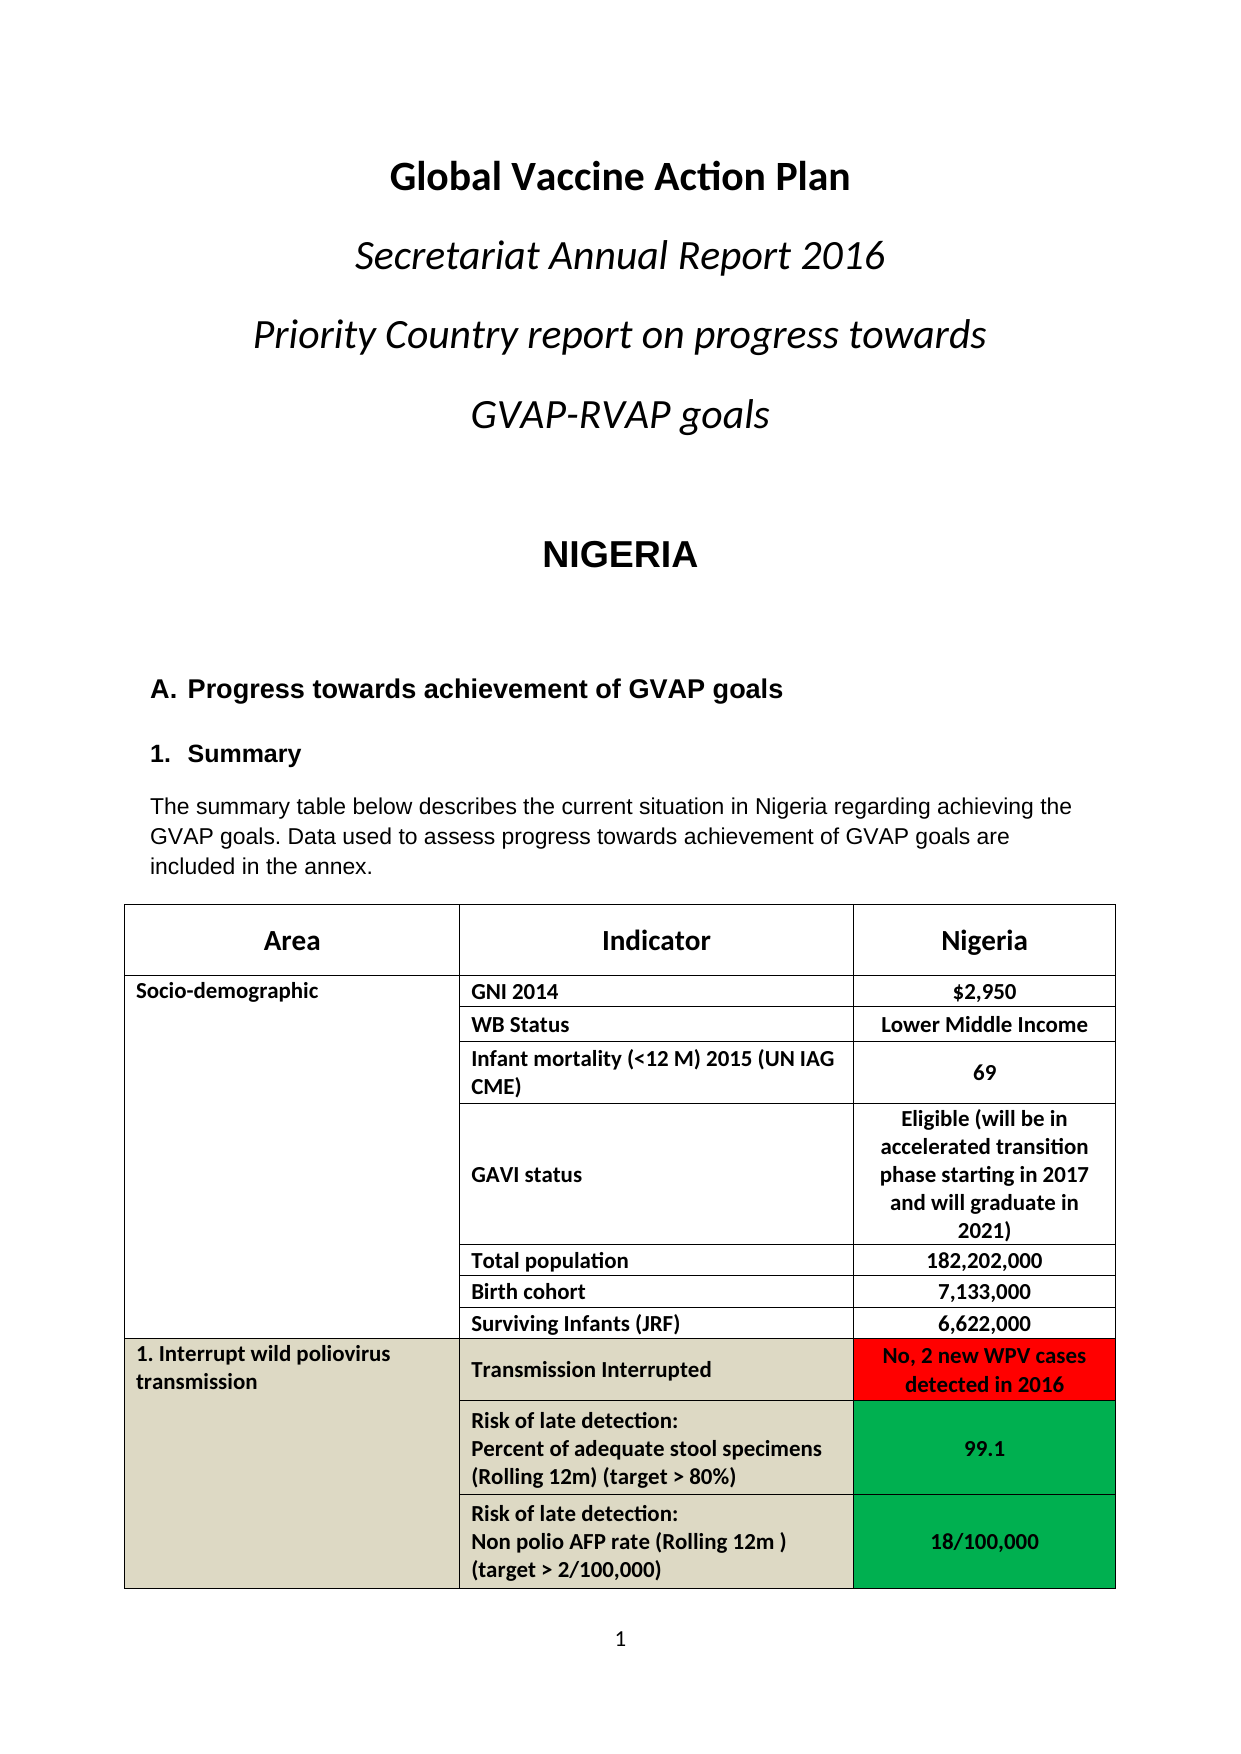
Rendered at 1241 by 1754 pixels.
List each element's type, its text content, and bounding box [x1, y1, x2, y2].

text GVAP-RVAP goals [150, 388, 1090, 439]
table_cell 69 [854, 1042, 1115, 1103]
text The summary table below describes the current situation in Nigeria regarding achieving the GVAP goals. Data used to assess progress towards achievement of GVAP goals are included in the annex. [150, 793, 1090, 880]
table_cell 18/100,000 [854, 1495, 1115, 1588]
table_cell Birth cohort [460, 1276, 853, 1307]
table_cell Risk of late detection: Non polio AFP rate (Rolling 12m ) (target > 2/100,000) [460, 1495, 853, 1588]
table_cell Lower Middle Income [854, 1007, 1115, 1041]
text Priority Country report on progress towards [150, 308, 1090, 359]
list Summary [150, 739, 1090, 768]
table_cell Socio-demographic [125, 976, 459, 1338]
table_cell Surviving Infants (JRF) [460, 1308, 853, 1338]
table_cell 7,133,000 [854, 1276, 1115, 1307]
table_cell 1. Interrupt wild poliovirus transmission [125, 1339, 459, 1588]
table_header Indicator [460, 905, 853, 975]
table_cell Total population [460, 1245, 853, 1275]
table_header Area [125, 905, 459, 975]
list Progress towards achievement of GVAP goals [150, 673, 1090, 704]
table_cell GNI 2014 [460, 976, 853, 1006]
text NIGERIA [150, 532, 1090, 575]
text Secretariat Annual Report 2016 [150, 229, 1090, 280]
text Global Vaccine Action Plan [150, 150, 1090, 201]
table_cell Risk of late detection: Percent of adequate stool specimens (Rolling 12m) (target > 80%) [460, 1401, 853, 1494]
table_cell GAVI status [460, 1104, 853, 1244]
table_cell Transmission Interrupted [460, 1339, 853, 1400]
table_header Nigeria [854, 905, 1115, 975]
table_cell 6,622,000 [854, 1308, 1115, 1338]
table_cell $2,950 [854, 976, 1115, 1006]
table_cell Infant mortality (<12 M) 2015 (UN IAG CME) [460, 1042, 853, 1103]
table_cell 99.1 [854, 1401, 1115, 1494]
table_cell WB Status [460, 1007, 853, 1041]
table_cell Eligible (will be in accelerated transition phase starting in 2017 and will graduate in 2021) [854, 1104, 1115, 1244]
table_cell No, 2 new WPV cases detected in 2016 [854, 1339, 1115, 1400]
table_cell 182,202,000 [854, 1245, 1115, 1275]
